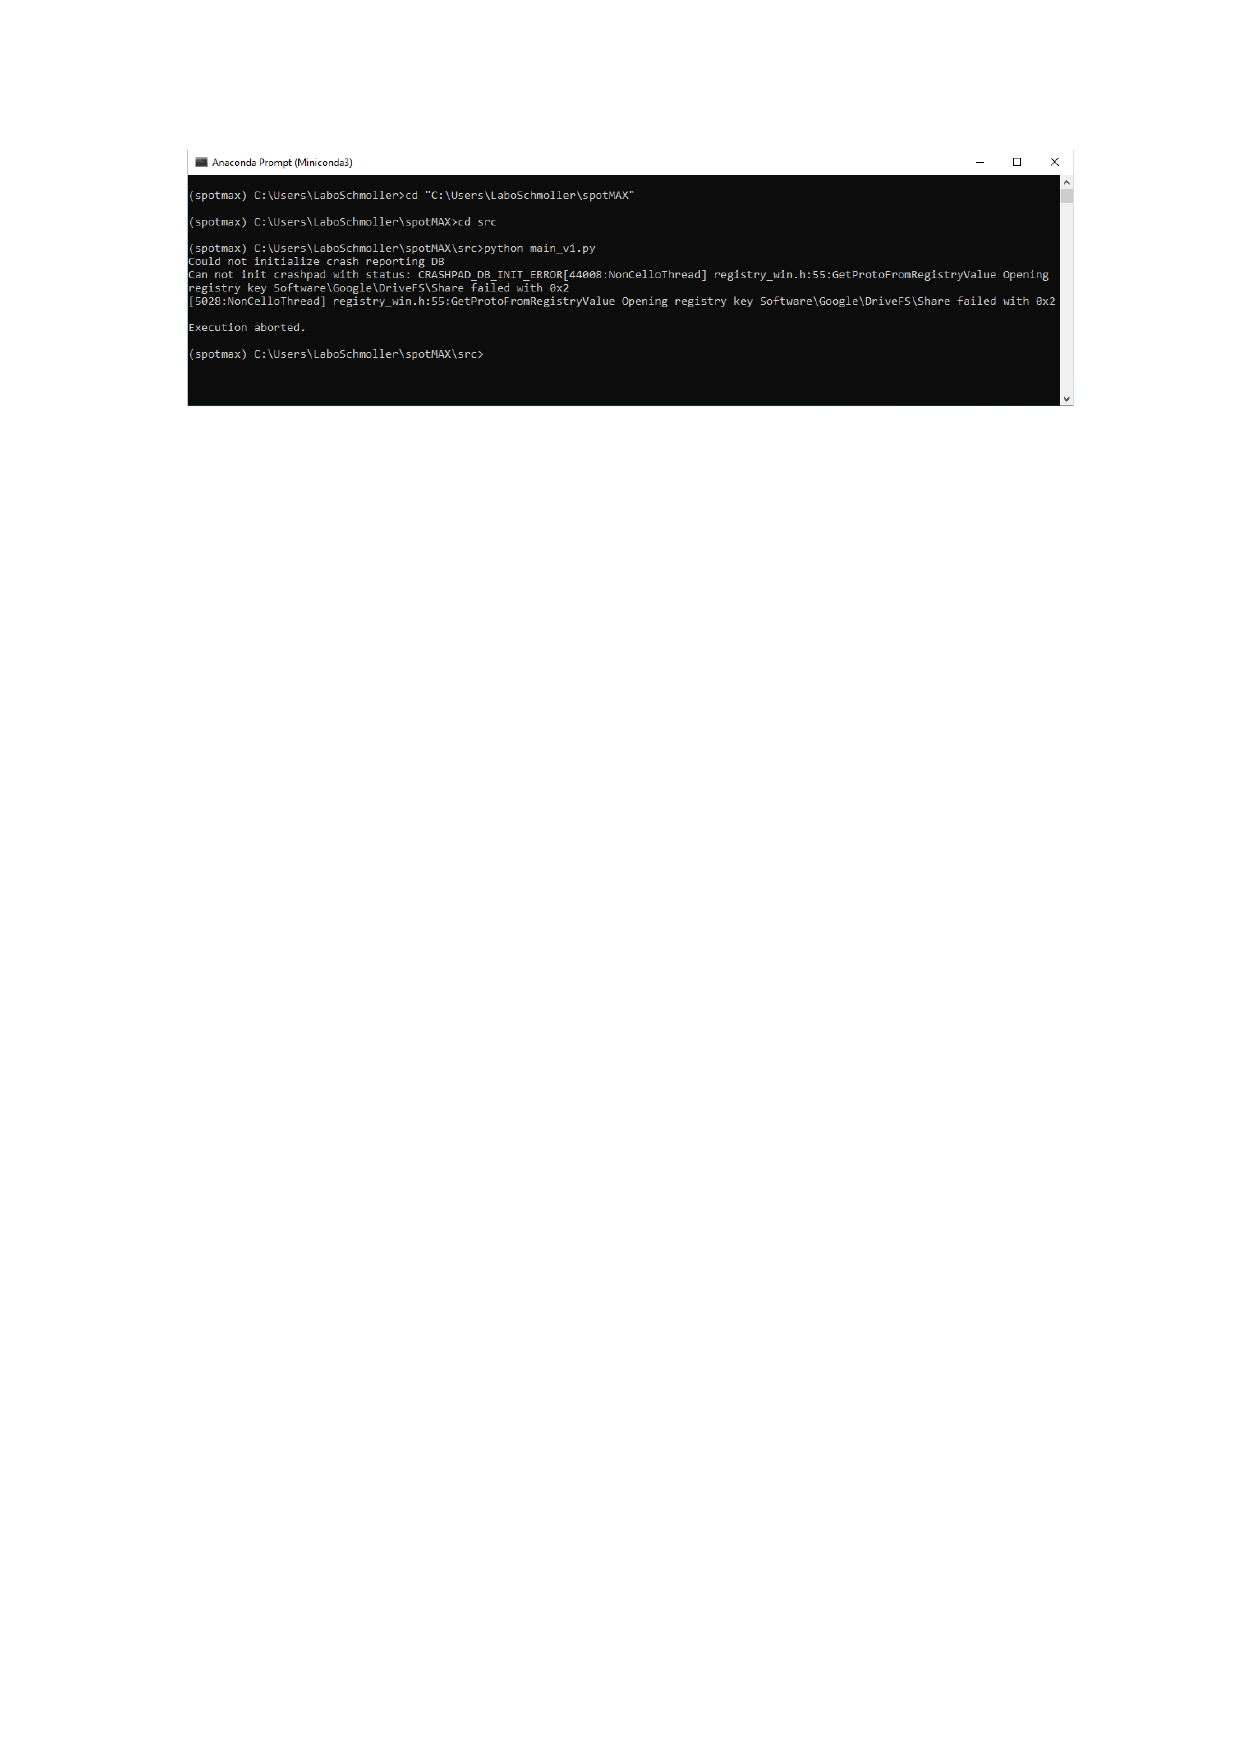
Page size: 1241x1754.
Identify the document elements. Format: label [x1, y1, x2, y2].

picture [187, 150, 1074, 406]
